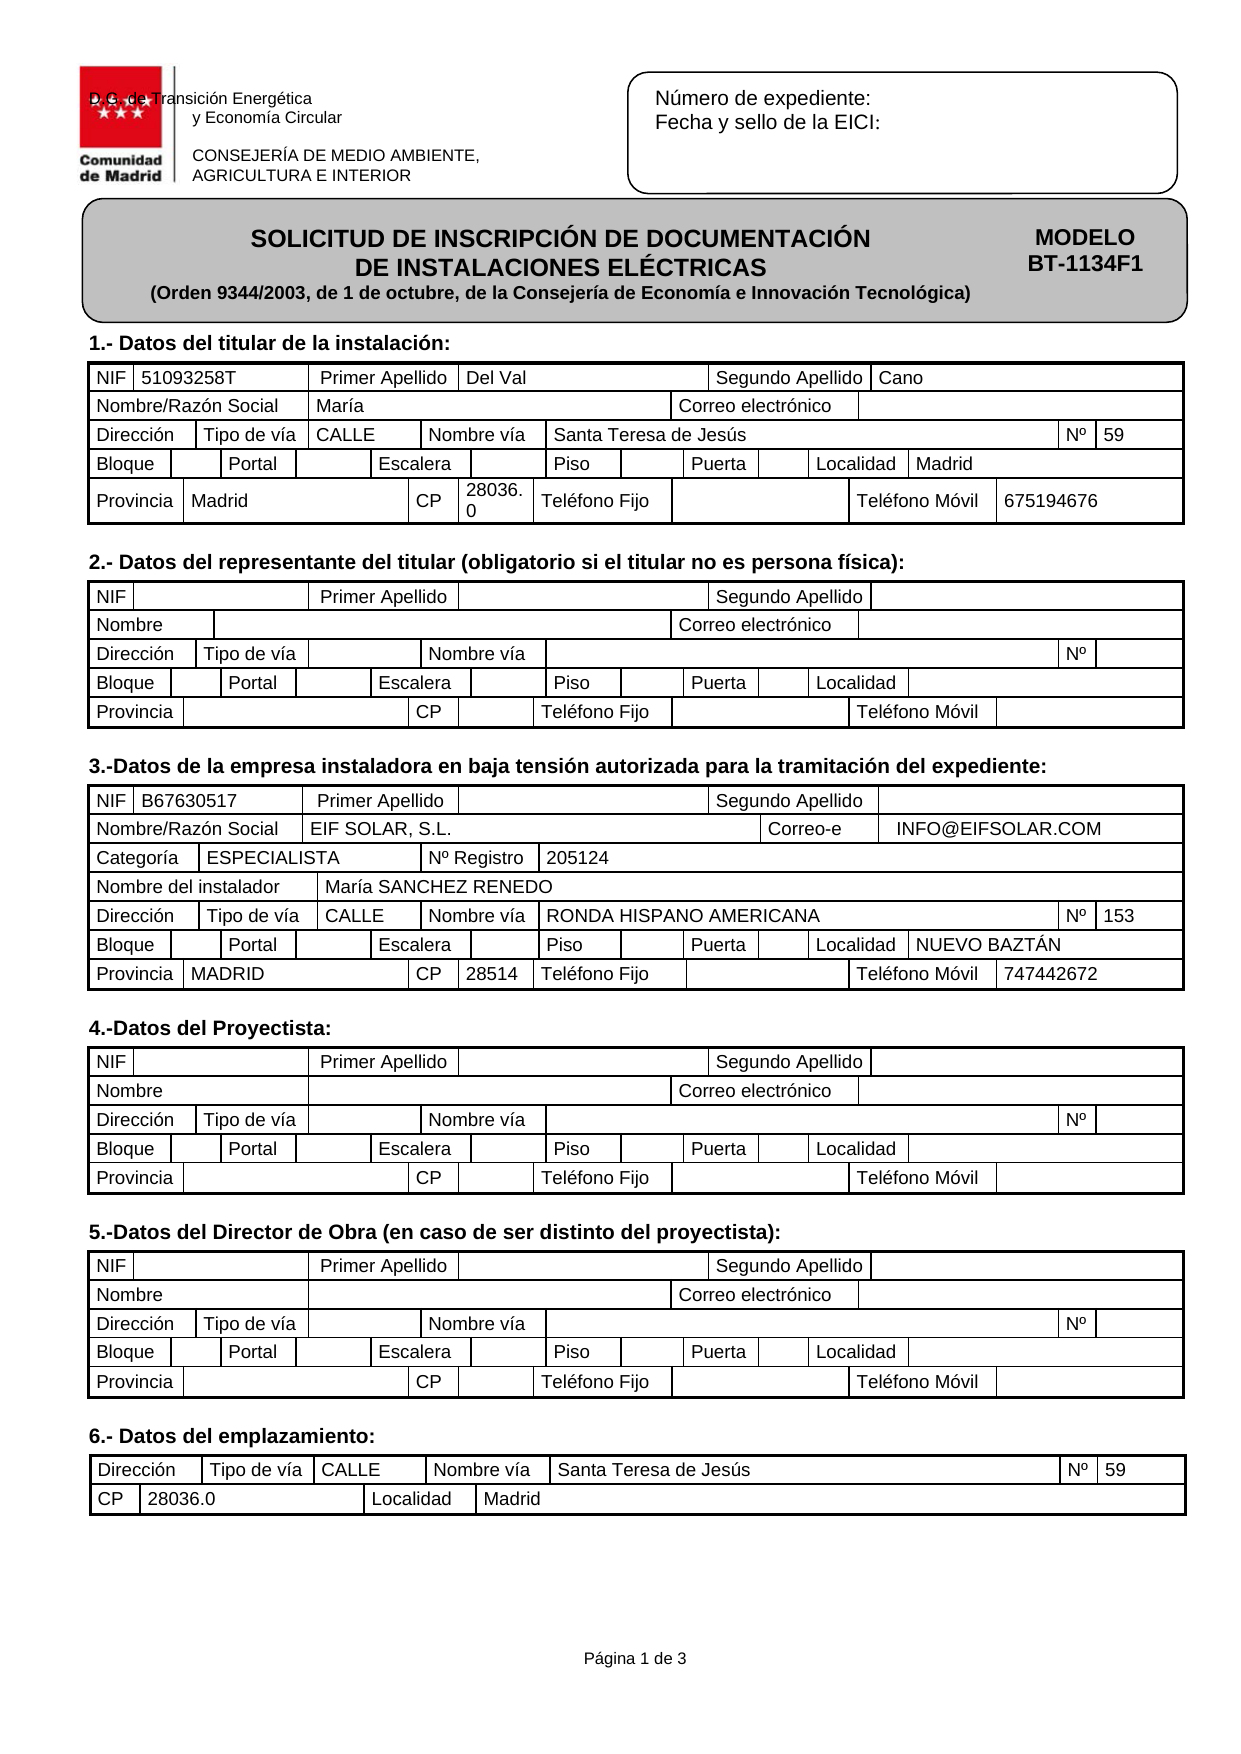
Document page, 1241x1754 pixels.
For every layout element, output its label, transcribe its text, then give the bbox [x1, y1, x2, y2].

table_cell Localidad [809, 450, 908, 477]
table_cell [997, 698, 1182, 726]
table_header [459, 583, 708, 609]
table_cell EIF SOLAR, S.L. [303, 815, 760, 842]
table_cell [673, 698, 848, 726]
table_cell [459, 1163, 533, 1192]
table_cell Provincia [90, 1367, 183, 1396]
table_cell [909, 1338, 1182, 1366]
table_cell Escalera [372, 1338, 470, 1366]
table_cell [997, 1163, 1182, 1192]
subtitle 5.-Datos del Director de Obra (en caso de ser distinto del proyectista): [89, 1220, 1181, 1244]
table_cell Nº [1059, 902, 1095, 929]
table_header [134, 583, 308, 609]
table_cell [297, 1135, 370, 1162]
table_cell RONDA HISPANO AMERICANA [540, 902, 1058, 929]
table_cell 205124 [540, 844, 1182, 871]
table_cell [459, 1367, 533, 1396]
table_header [872, 583, 1182, 609]
table_cell Santa Teresa de Jesús [547, 421, 1058, 448]
table_cell Dirección [90, 1106, 195, 1133]
table_header [459, 1253, 708, 1279]
table_cell Escalera [372, 931, 470, 958]
table_cell CP [409, 698, 458, 726]
table_cell MADRID [184, 960, 408, 988]
table_cell 747442672 [997, 960, 1182, 988]
table_cell Bloque [90, 669, 170, 696]
table_header Tipo de vía [203, 1457, 313, 1483]
table_cell [472, 450, 545, 477]
table_cell 59 [1097, 421, 1182, 448]
table_cell [759, 669, 808, 696]
table_cell CP [92, 1485, 139, 1513]
table_cell [1097, 1106, 1182, 1133]
table_cell [309, 1310, 420, 1337]
table_cell [472, 1338, 545, 1366]
table_cell [909, 1135, 1182, 1162]
table_cell CP [409, 960, 458, 988]
table_cell Bloque [90, 450, 170, 477]
table_cell [859, 1077, 1182, 1104]
table_cell Dirección [90, 640, 195, 667]
table_header NIF [90, 787, 133, 813]
table_cell [547, 640, 1058, 667]
table_cell Nº [1059, 421, 1095, 448]
table_cell [459, 698, 533, 726]
table_cell Teléfono Fijo [534, 1367, 671, 1396]
table_cell Bloque [90, 931, 170, 958]
table_header Primer Apellido [309, 1253, 458, 1279]
table_cell Escalera [372, 1135, 470, 1162]
table_cell [622, 1338, 683, 1366]
table_cell Localidad [809, 931, 908, 958]
table_cell NUEVO BAZTÁN [909, 931, 1182, 958]
table_cell [622, 669, 683, 696]
table_cell Teléfono Móvil [850, 960, 996, 988]
table_cell Puerta [684, 931, 758, 958]
table_cell Nombre vía [422, 421, 545, 448]
subtitle 2.- Datos del representante del titular (obligatorio si el titular no es persona física): [89, 550, 1181, 574]
table_header Segundo Apellido [709, 1049, 870, 1075]
table_cell Escalera [372, 450, 470, 477]
table_cell Portal [222, 1135, 295, 1162]
table_cell Tipo de vía [197, 640, 308, 667]
table_header 59 [1098, 1457, 1184, 1483]
table_cell Localidad [809, 1338, 908, 1366]
table_cell Provincia [90, 1163, 183, 1192]
table_cell Provincia [90, 960, 183, 988]
subtitle 6.- Datos del emplazamiento: [89, 1424, 1181, 1448]
table_cell Bloque [90, 1135, 170, 1162]
table_cell [309, 1281, 670, 1308]
table_cell Nombre [90, 1281, 308, 1308]
table_cell Nombre del instalador [90, 873, 317, 900]
table_cell Correo electrónico [672, 1281, 858, 1308]
table_cell Piso [547, 1338, 620, 1366]
table_header Primer Apellido [309, 365, 458, 390]
table_header NIF [90, 1253, 133, 1279]
table_header NIF [90, 365, 133, 390]
table_cell Escalera [372, 669, 470, 696]
table_cell Nombre vía [422, 1106, 545, 1133]
table_cell [673, 1163, 848, 1192]
table_cell Tipo de vía [197, 1106, 308, 1133]
table_cell CALLE [309, 421, 420, 448]
table_cell [297, 669, 370, 696]
table_cell [472, 1135, 545, 1162]
table_header [872, 1253, 1182, 1279]
table_cell [547, 1310, 1058, 1337]
table_cell [309, 640, 420, 667]
table_cell Puerta [684, 450, 758, 477]
table_cell Teléfono Fijo [534, 960, 686, 988]
table_cell [215, 611, 670, 638]
table_header [134, 1049, 308, 1075]
table_cell Dirección [90, 902, 198, 929]
table_header Cano [872, 365, 1182, 390]
table_cell Nombre/Razón Social [90, 392, 308, 419]
table_header [872, 1049, 1182, 1075]
table_cell [472, 669, 545, 696]
table_cell CALLE [318, 902, 420, 929]
table_cell Correo electrónico [672, 1077, 858, 1104]
table_cell 28036.0 [141, 1485, 363, 1513]
table_cell [309, 1077, 670, 1104]
table_cell CP [409, 1163, 458, 1192]
table_cell María [309, 392, 670, 419]
table_cell Puerta [684, 1135, 758, 1162]
table_cell [172, 1338, 220, 1366]
subtitle 4.-Datos del Proyectista: [89, 1016, 1181, 1040]
table_cell María SANCHEZ RENEDO [318, 873, 1182, 900]
table_cell Nombre vía [422, 1310, 545, 1337]
table_cell Provincia [90, 479, 183, 522]
table_cell [673, 479, 848, 522]
table_header [879, 787, 1182, 813]
table_header [459, 1049, 708, 1075]
table_cell [184, 1163, 408, 1192]
table_header 51093258T [134, 365, 308, 390]
table_cell 28036.0 [459, 479, 533, 522]
subtitle 1.- Datos del titular de la instalación: [89, 331, 1181, 355]
table_cell Nombre/Razón Social [90, 815, 302, 842]
table_cell [859, 392, 1182, 419]
table_cell [172, 931, 220, 958]
table_cell Teléfono Móvil [850, 479, 996, 522]
table_cell [622, 931, 683, 958]
table_cell [297, 931, 370, 958]
table_header Segundo Apellido [709, 365, 870, 390]
table_cell Puerta [684, 1338, 758, 1366]
table_header B67630517 [134, 787, 302, 813]
table_cell Piso [547, 1135, 620, 1162]
table_cell Categoría [90, 844, 198, 871]
table_cell [172, 669, 220, 696]
table_header Del Val [459, 365, 708, 390]
table_cell Dirección [90, 421, 195, 448]
table_cell [997, 1367, 1182, 1396]
table_cell 153 [1097, 902, 1182, 929]
table_cell Piso [547, 669, 620, 696]
table_cell [1097, 640, 1182, 667]
table_header [459, 787, 708, 813]
table_cell Tipo de vía [197, 421, 308, 448]
table_cell Teléfono Móvil [850, 1367, 996, 1396]
table_header Segundo Apellido [709, 583, 870, 609]
table_cell Nombre vía [422, 640, 545, 667]
table_cell [909, 669, 1182, 696]
table_cell Dirección [90, 1310, 195, 1337]
table_cell [172, 1135, 220, 1162]
table_header Segundo Apellido [709, 787, 878, 813]
table_cell Correo electrónico [672, 611, 858, 638]
table_cell 675194676 [997, 479, 1182, 522]
table_header NIF [90, 1049, 133, 1075]
table_cell CP [409, 1367, 458, 1396]
table_header CALLE [315, 1457, 425, 1483]
table_cell Nº [1059, 1106, 1095, 1133]
table_cell Madrid [909, 450, 1182, 477]
table_cell [759, 450, 808, 477]
table_cell [759, 1135, 808, 1162]
table_cell [309, 1106, 420, 1133]
table_cell Puerta [684, 669, 758, 696]
table_header Primer Apellido [309, 1049, 458, 1075]
table_header Santa Teresa de Jesús [551, 1457, 1059, 1483]
table_cell Bloque [90, 1338, 170, 1366]
table_header Primer Apellido [303, 787, 458, 813]
table_cell [859, 1281, 1182, 1308]
table_header Primer Apellido [309, 583, 458, 609]
table_cell Teléfono Móvil [850, 698, 996, 726]
table_cell Localidad [809, 1135, 908, 1162]
table_cell Correo-e [761, 815, 878, 842]
table_cell Nº [1059, 640, 1095, 667]
table_cell Piso [540, 931, 620, 958]
table_cell Portal [222, 931, 295, 958]
table_cell [472, 931, 538, 958]
table_cell [759, 1338, 808, 1366]
table_cell Nombre [90, 611, 213, 638]
table_cell [622, 1135, 683, 1162]
table_cell Provincia [90, 698, 183, 726]
subtitle 3.-Datos de la empresa instaladora en baja tensión autorizada para la tramitación del expediente: [89, 754, 1181, 778]
table_cell [184, 1367, 408, 1396]
table_cell Portal [222, 669, 295, 696]
table_cell Portal [222, 1338, 295, 1366]
table_cell [172, 450, 220, 477]
table_cell [622, 450, 683, 477]
table_cell [297, 1338, 370, 1366]
table_cell INFO@EIFSOLAR.COM [879, 815, 1182, 842]
table_cell Nº [1059, 1310, 1095, 1337]
table_cell [547, 1106, 1058, 1133]
table_cell Correo electrónico [672, 392, 858, 419]
table_cell ESPECIALISTA [200, 844, 420, 871]
table_header NIF [90, 583, 133, 609]
table_cell Nombre [90, 1077, 308, 1104]
table_cell Tipo de vía [197, 1310, 308, 1337]
table_cell Teléfono Móvil [850, 1163, 996, 1192]
table_header Segundo Apellido [709, 1253, 870, 1279]
table_cell 28514 [459, 960, 533, 988]
table_cell [184, 698, 408, 726]
table_cell Madrid [477, 1485, 1184, 1513]
table_header [134, 1253, 308, 1279]
table_header Nº [1061, 1457, 1097, 1483]
table_cell Localidad [809, 669, 908, 696]
table_cell Nº Registro [422, 844, 538, 871]
table_cell [673, 1367, 848, 1396]
table_cell Teléfono Fijo [534, 479, 671, 522]
table_cell [859, 611, 1182, 638]
table_cell [759, 931, 808, 958]
table_cell Tipo de vía [200, 902, 317, 929]
table_cell Nombre vía [422, 902, 538, 929]
table_cell Localidad [365, 1485, 475, 1513]
table_cell [297, 450, 370, 477]
table_cell CP [409, 479, 458, 522]
table_cell [1097, 1310, 1182, 1337]
table_cell Portal [222, 450, 295, 477]
table_cell Teléfono Fijo [534, 1163, 671, 1192]
table_cell Piso [547, 450, 620, 477]
table_header Nombre vía [427, 1457, 549, 1483]
table_cell Teléfono Fijo [534, 698, 671, 726]
table_header Dirección [92, 1457, 201, 1483]
table_cell [687, 960, 848, 988]
table_cell Madrid [184, 479, 408, 522]
